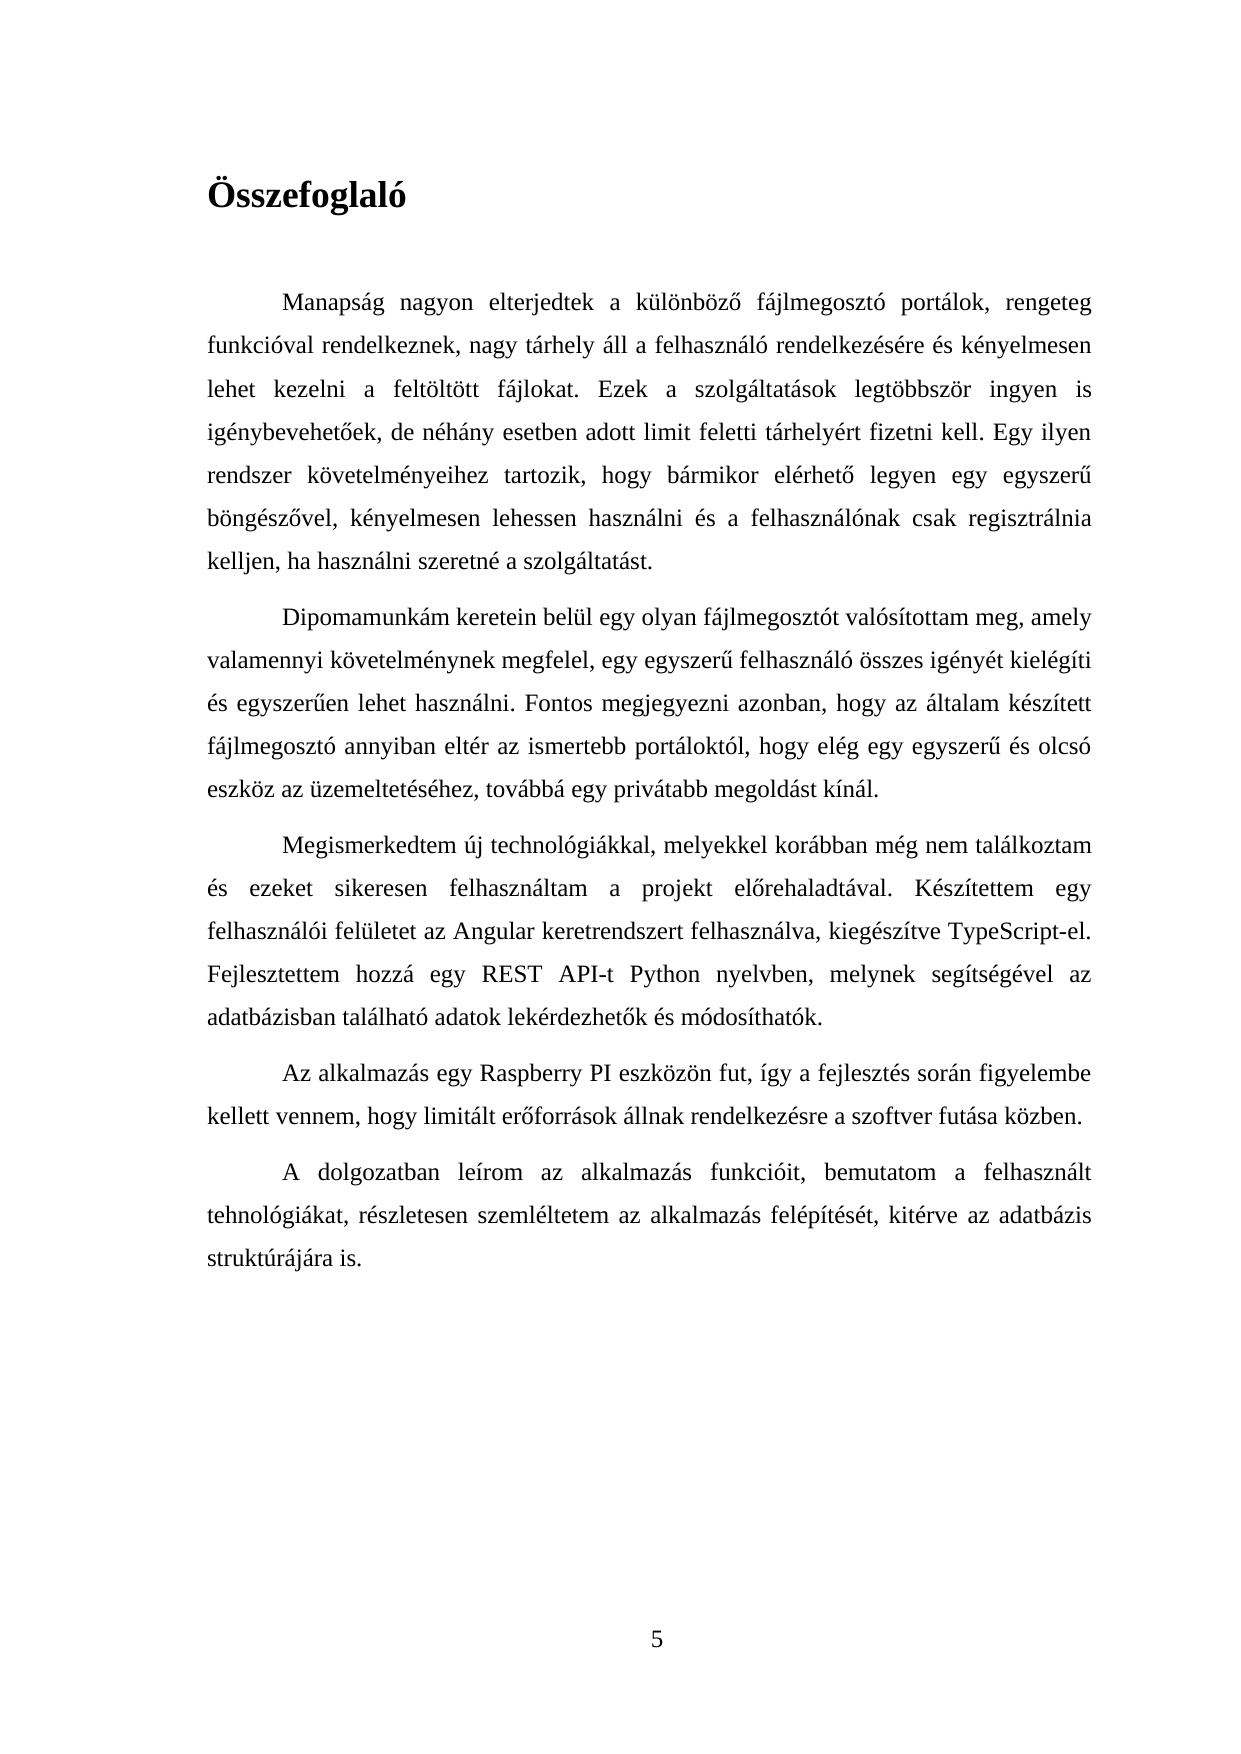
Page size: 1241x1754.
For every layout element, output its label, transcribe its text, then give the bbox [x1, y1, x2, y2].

text Megismerkedtem új technológiákkal, melyekkel korábban még nem találkoztam és ezeket sikeresen felhasználtam a projekt előrehaladtával. Készítettem egy felhasználói felületet az Angular keretrendszert felhasználva, kiegészítve TypeScript-el. Fejlesztettem hozzá egy REST API-t Python nyelvben, melynek segítségével az adatbázisban található adatok lekérdezhetők és módosíthatók. [207, 830, 1092, 1031]
text Az alkalmazás egy Raspberry PI eszközön fut, így a fejlesztés során figyelembe kellett vennem, hogy limitált erőforrások állnak rendelkezésre a szoftver futása közben. [207, 1058, 1092, 1130]
text Összefoglaló [207, 173, 1092, 216]
text Dipomamunkám keretein belül egy olyan fájlmegosztót valósítottam meg, amely valamennyi követelménynek megfelel, egy egyszerű felhasználó összes igényét kielégíti és egyszerűen lehet használni. Fontos megjegyezni azonban, hogy az általam készített fájlmegosztó annyiban eltér az ismertebb portáloktól, hogy elég egy egyszerű és olcsó eszköz az üzemeltetéséhez, továbbá egy privátabb megoldást kínál. [207, 602, 1092, 803]
text A dolgozatban leírom az alkalmazás funkcióit, bemutatom a felhasznált tehnológiákat, részletesen szemléltetem az alkalmazás felépítését, kitérve az adatbázis struktúrájára is. [207, 1157, 1092, 1272]
text Manapság nagyon elterjedtek a különböző fájlmegosztó portálok, rengeteg funkcióval rendelkeznek, nagy tárhely áll a felhasználó rendelkezésére és kényelmesen lehet kezelni a feltöltött fájlokat. Ezek a szolgáltatások legtöbbször ingyen is igénybevehetőek, de néhány esetben adott limit feletti tárhelyért fizetni kell. Egy ilyen rendszer követelményeihez tartozik, hogy bármikor elérhető legyen egy egyszerű böngészővel, kényelmesen lehessen használni és a felhasználónak csak regisztrálnia kelljen, ha használni szeretné a szolgáltatást. [207, 287, 1092, 575]
